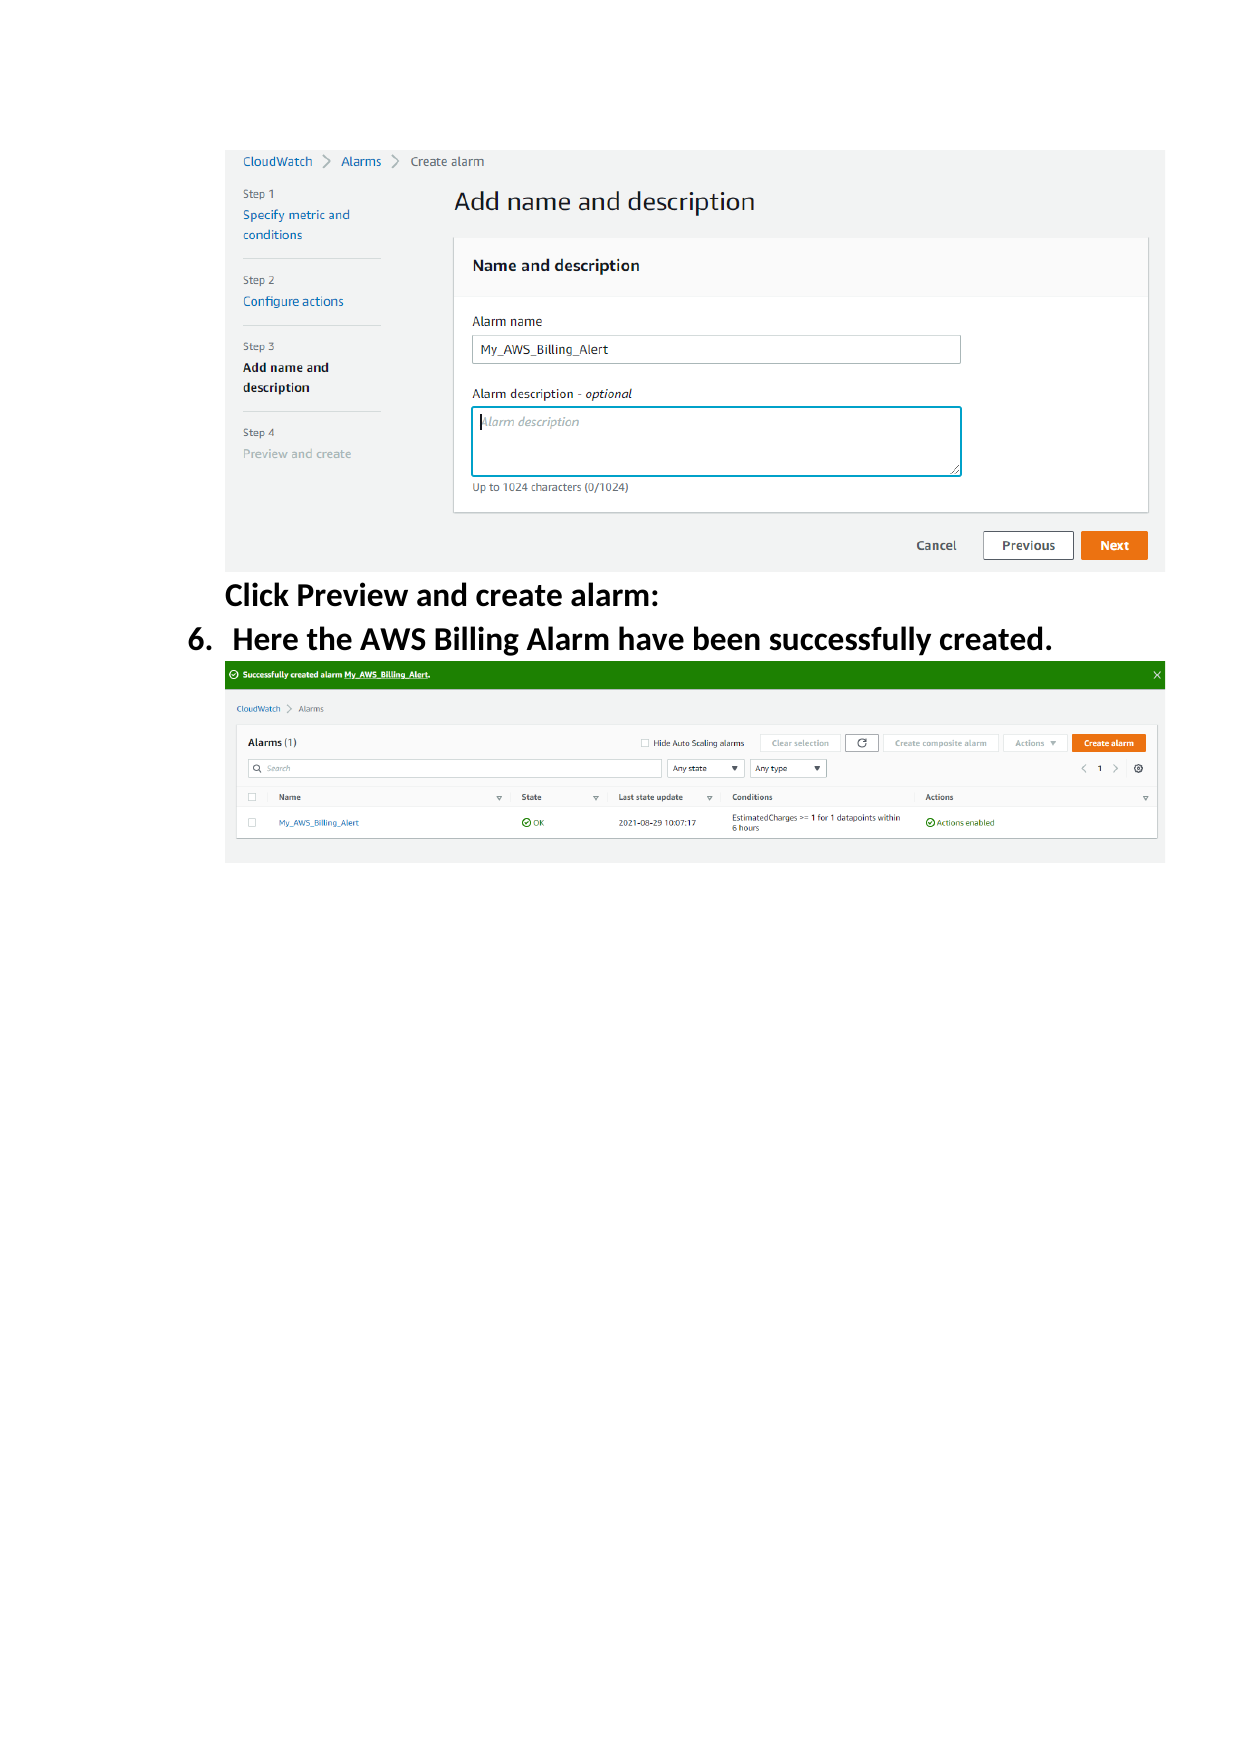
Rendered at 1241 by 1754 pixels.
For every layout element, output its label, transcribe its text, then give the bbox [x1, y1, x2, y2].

picture [225, 661, 1166, 863]
picture [225, 150, 1166, 572]
list Here the AWS Billing Alarm have been successfully created. [187, 618, 1090, 658]
list Click Preview and create alarm: [225, 574, 1090, 614]
